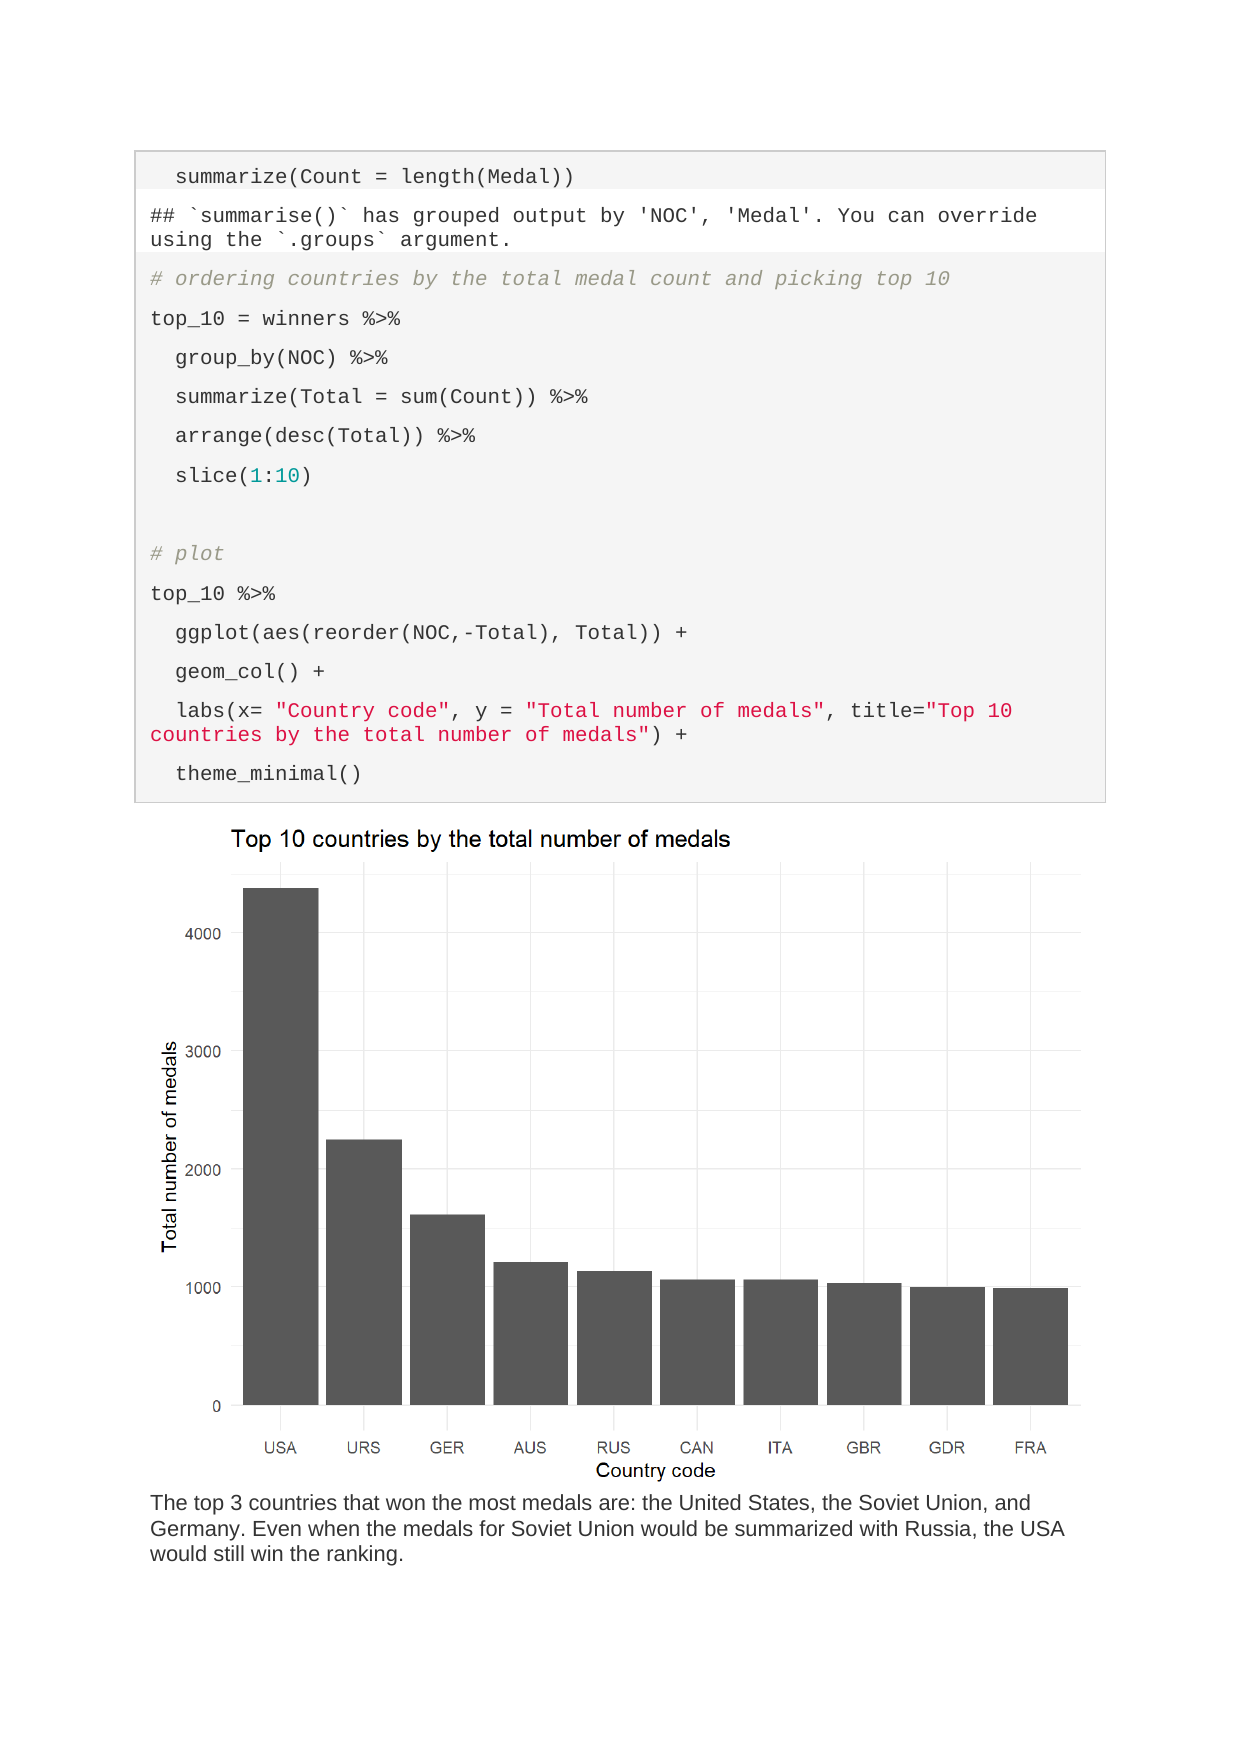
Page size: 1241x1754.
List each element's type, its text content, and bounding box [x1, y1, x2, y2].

text labs(x= "Country code", y = "Total number of medals", title="Top 10 countries by the total number of medals") + [136, 684, 1105, 747]
text ## `summarise()` has grouped output by 'NOC', 'Medal'. You can override using the `.groups` argument. [136, 189, 1105, 252]
text arrange(desc(Total)) %>% [136, 409, 1105, 448]
text slice(1:10) [136, 448, 1105, 488]
text # plot [136, 527, 1105, 566]
text top_10 %>% [136, 566, 1105, 606]
text top_10 = winners %>% [136, 291, 1105, 331]
text summarize(Total = sum(Count)) %>% [136, 370, 1105, 409]
text # ordering countries by the total medal count and picking top 10 [136, 252, 1105, 291]
text theme_minimal() [136, 747, 1105, 802]
text group_by(NOC) %>% [136, 331, 1105, 370]
text summarize(Count = length(Medal)) [136, 152, 1105, 189]
text geom_col() + [136, 645, 1105, 684]
text The top 3 countries that won the most medals are: the United States, the Soviet Union, and Germany. Even when the medals for Soviet Union would be summarized with Russia, the USA would still win the ranking. [150, 1491, 1090, 1566]
picture [150, 818, 1091, 1491]
text ggplot(aes(reorder(NOC,-Total), Total)) + [136, 606, 1105, 645]
